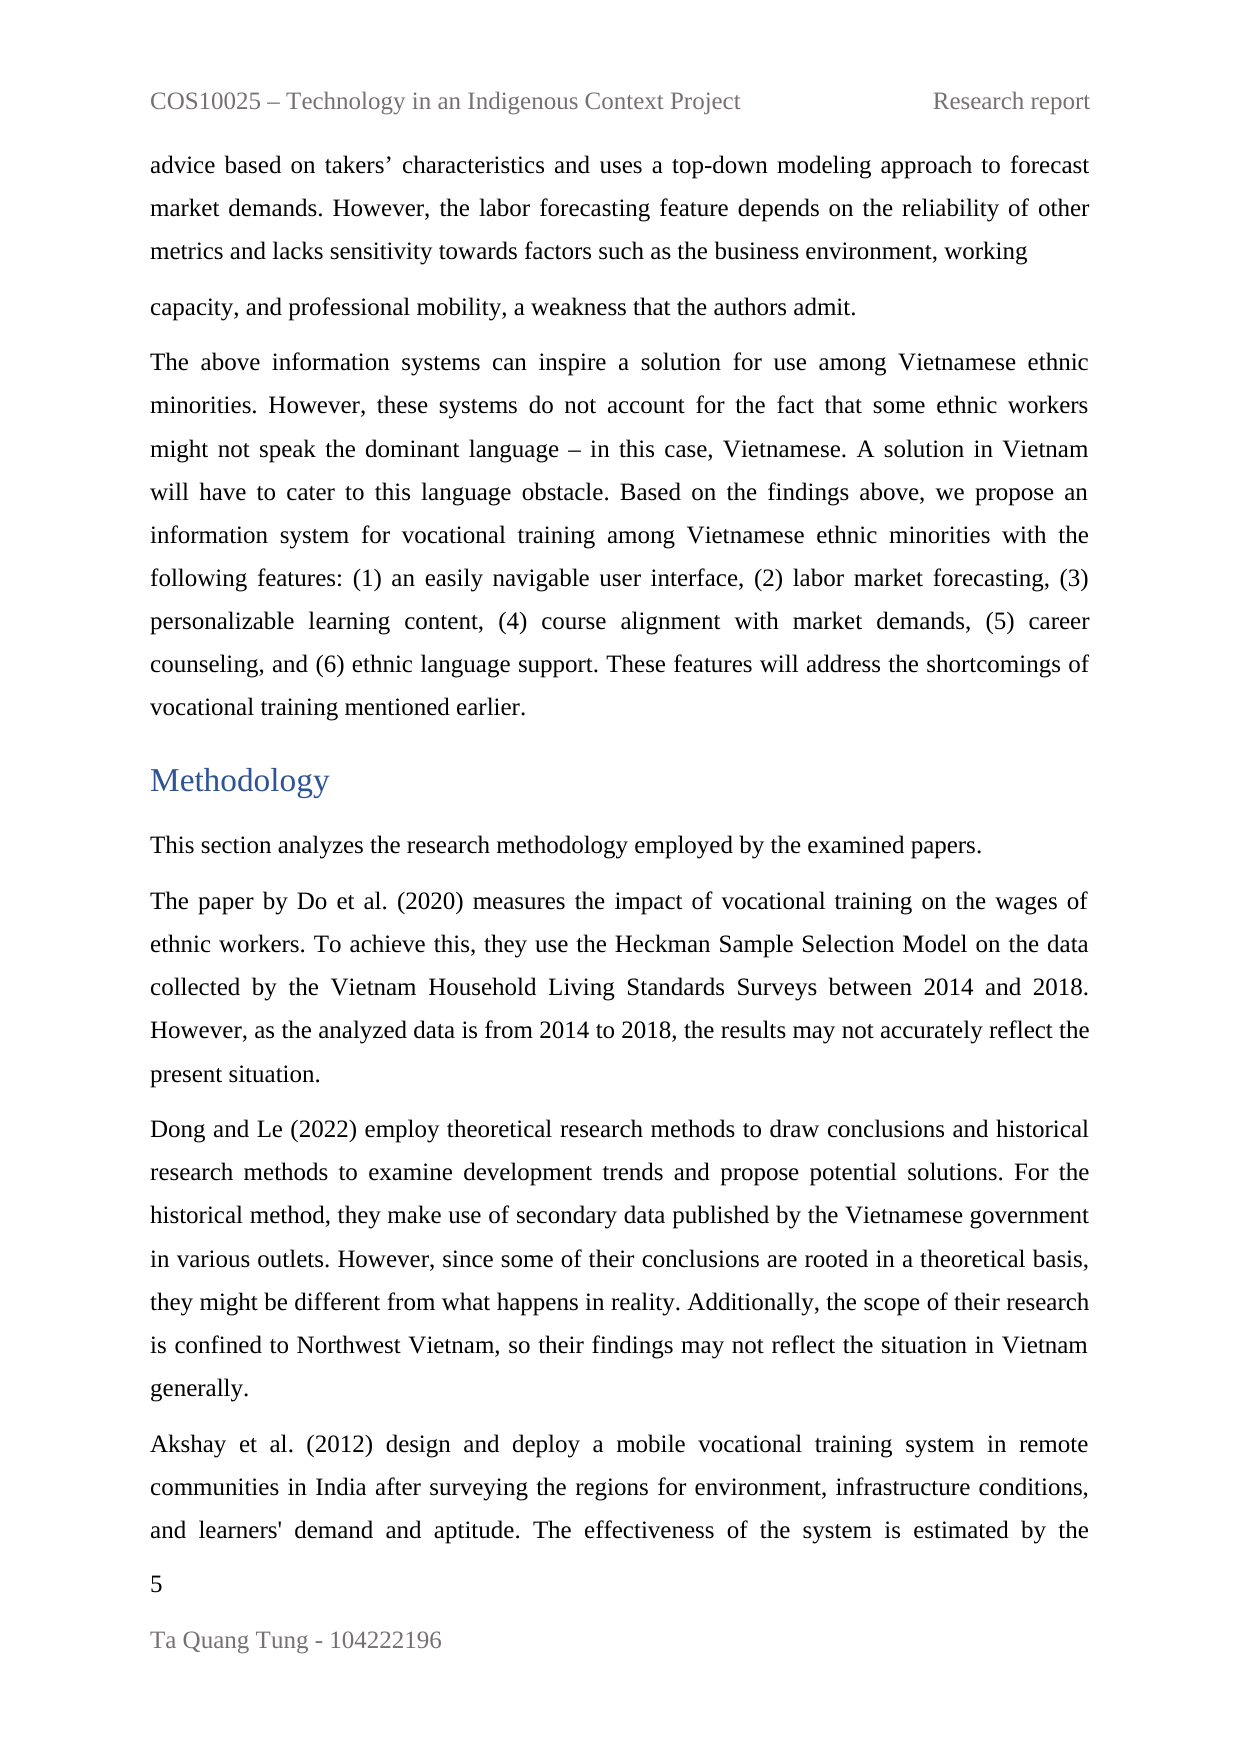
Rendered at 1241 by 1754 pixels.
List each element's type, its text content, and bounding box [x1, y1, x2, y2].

subtitle Methodology [150, 761, 1121, 799]
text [150, 1429, 1090, 1544]
text The paper by Do et al. (2020) measures the impact of vocational training on the wages of ethnic workers. To achieve this, they use the Heckman Sample Selection Model on the data collected by the Vietnam Household Living Standards Surveys between 2014 and 2018. However, as the analyzed data is from 2014 to 2018, the results may not accurately reflect the present situation. [150, 886, 1090, 1087]
text The above information systems can inspire a solution for use among Vietnamese ethnic minorities. However, these systems do not account for the fact that some ethnic workers might not speak the dominant language – in this case, Vietnamese. A solution in Vietnam will have to cater to this language obstacle. Based on the findings above, we propose an information system for vocational training among Vietnamese ethnic minorities with the following features: (1) an easily navigable user interface, (2) labor market forecasting, (3) personalizable learning content, (4) course alignment with market demands, (5) career counseling, and (6) ethnic language support. These features will address the shortcomings of vocational training mentioned earlier. [150, 347, 1090, 721]
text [150, 150, 1090, 265]
text Dong and Le (2022) employ theoretical research methods to draw conclusions and historical research methods to examine development trends and propose potential solutions. For the historical method, they make use of secondary data published by the Vietnamese government in various outlets. However, since some of their conclusions are rooted in a theoretical basis, they might be different from what happens in reality. Additionally, the scope of their research is confined to Northwest Vietnam, so their findings may not reflect the situation in Vietnam generally. [150, 1114, 1090, 1402]
text capacity, and professional mobility, a weakness that the authors admit. [150, 292, 1090, 321]
text This section analyzes the research methodology employed by the examined papers. [150, 831, 1090, 859]
